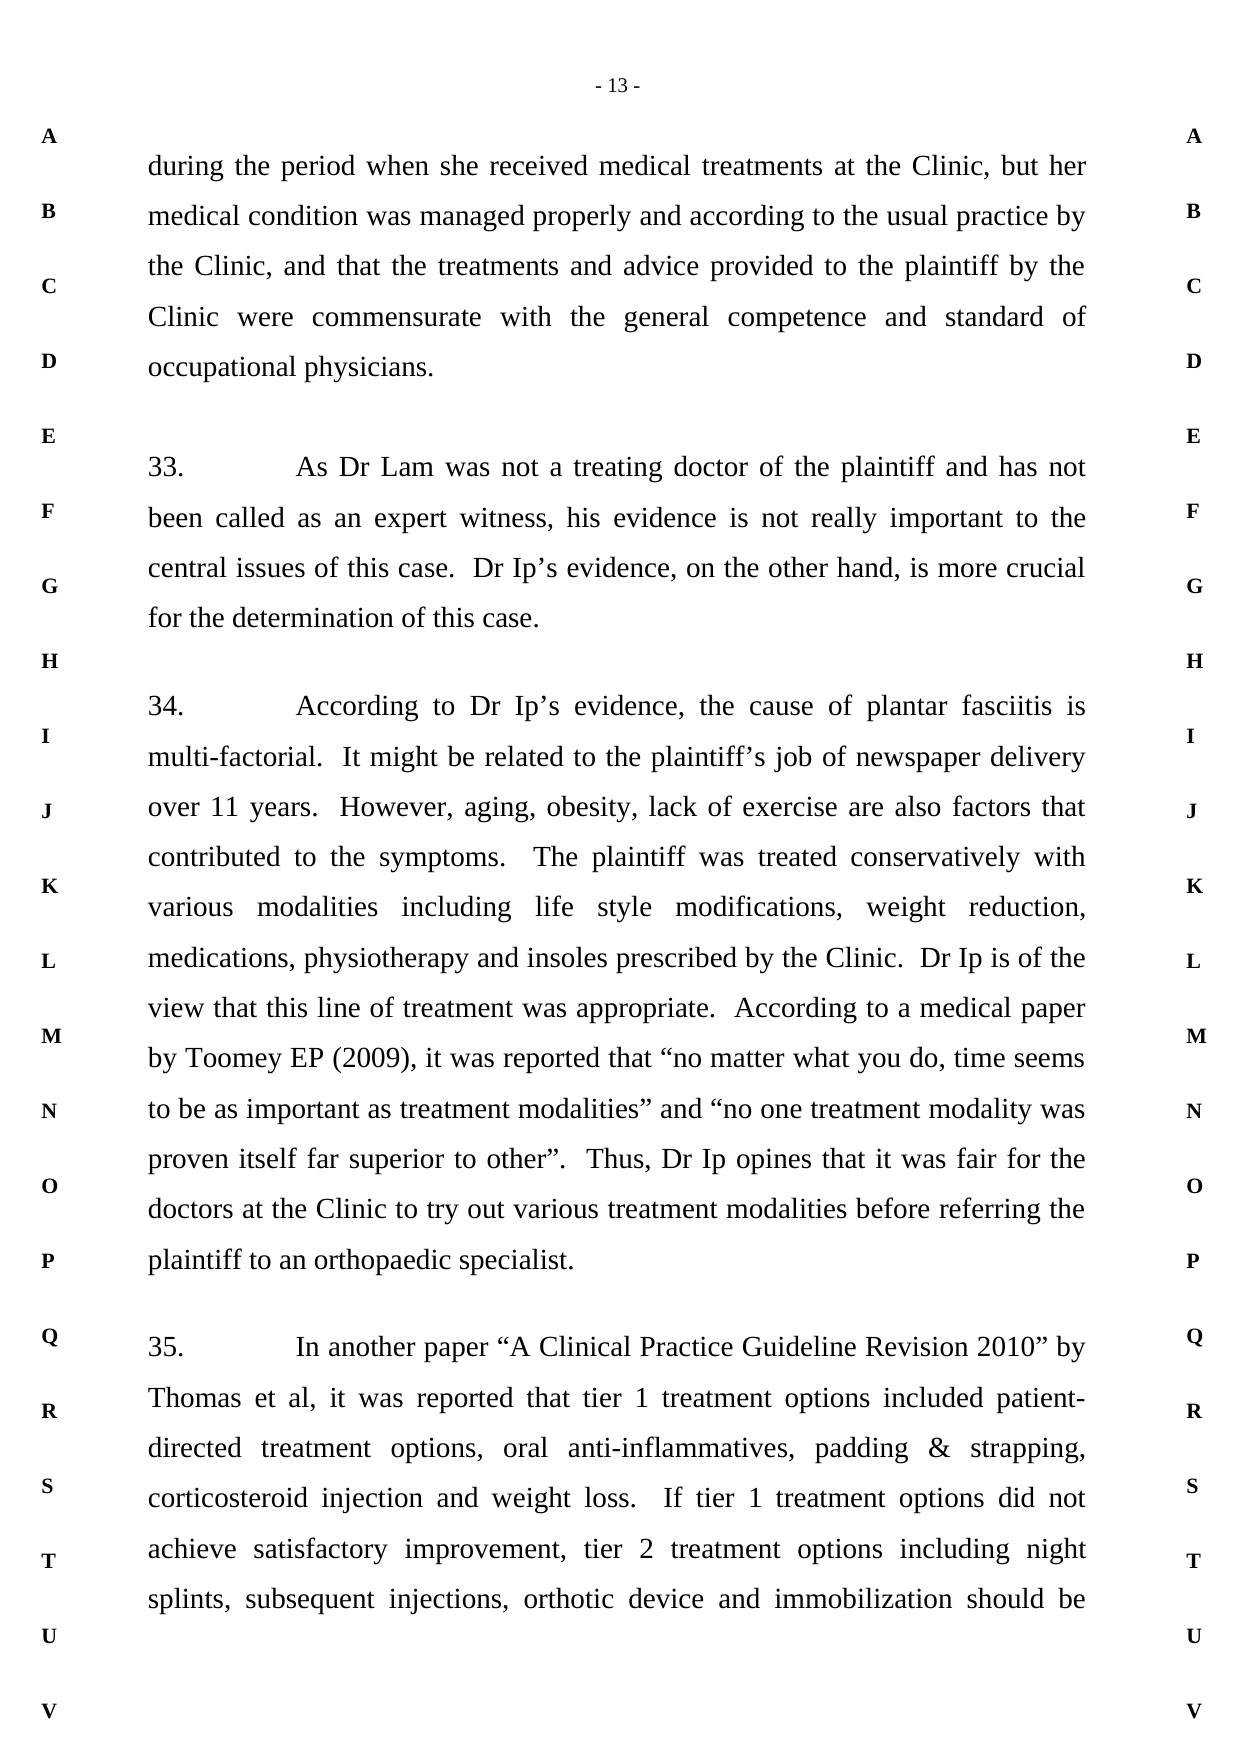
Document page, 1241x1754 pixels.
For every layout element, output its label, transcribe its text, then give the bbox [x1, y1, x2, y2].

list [148, 148, 1087, 382]
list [148, 1329, 1087, 1615]
list According to Dr Ip’s evidence, the cause of plantar fasciitis is multi-factorial. It might be related to the plaintiff’s job of newspaper delivery over 11 years. However, aging, obesity, lack of exercise are also factors that contributed to the symptoms. The plaintiff was treated conservatively with various modalities including life style modifications, weight reduction, medications, physiotherapy and insoles prescribed by the Clinic. Dr Ip is of the view that this line of treatment was appropriate. According to a medical paper by Toomey EP (2009), it was reported that “no matter what you do, time seems to be as important as treatment modalities” and “no one treatment modality was proven itself far superior to other”. Thus, Dr Ip opines that it was fair for the doctors at the Clinic to try out various treatment modalities before referring the plaintiff to an orthopaedic specialist. [148, 688, 1087, 1275]
list As Dr Lam was not a treating doctor of the plaintiff and has not been called as an expert witness, his evidence is not really important to the central issues of this case. Dr Ip’s evidence, on the other hand, is more crucial for the determination of this case. [148, 449, 1087, 634]
